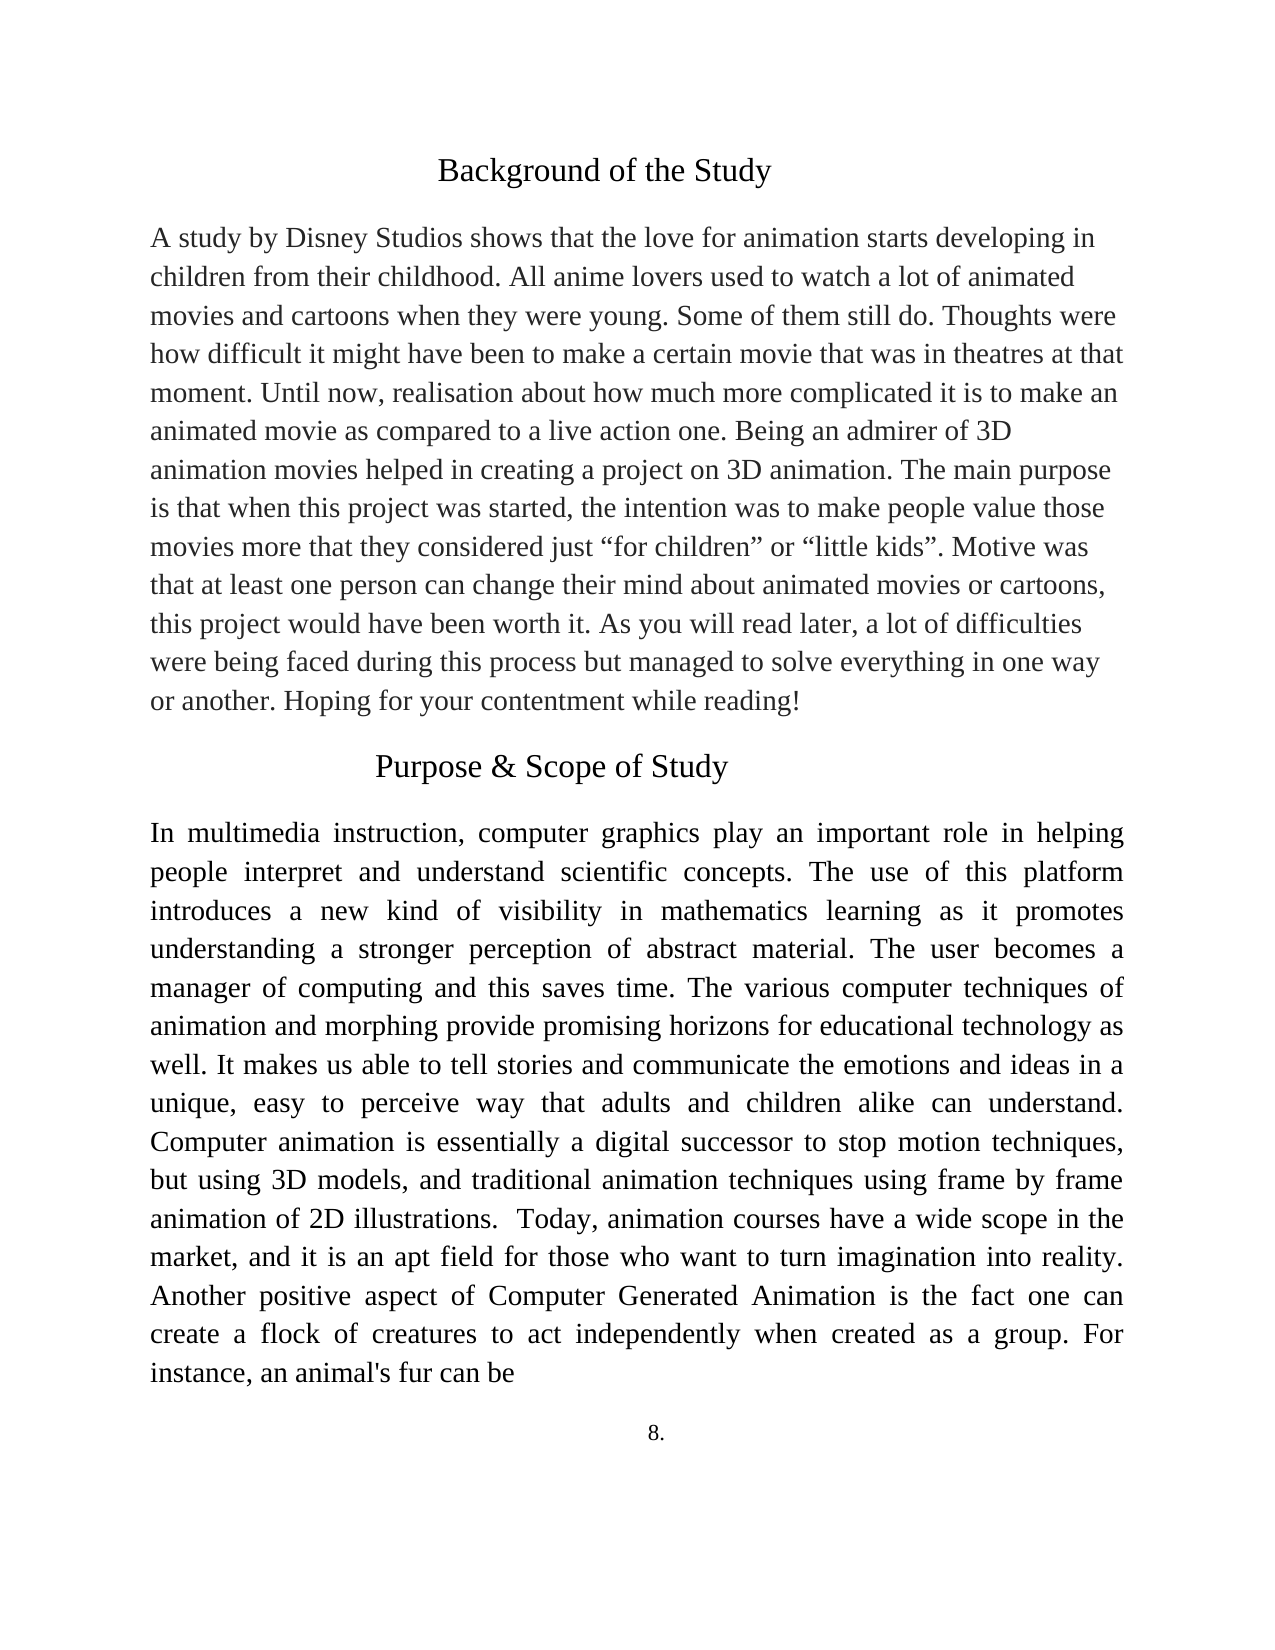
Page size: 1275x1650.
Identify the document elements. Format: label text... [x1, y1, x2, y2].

text In multimedia instruction, computer graphics play an important role in helping people interpret and understand scientific concepts. The use of this platform introduces a new kind of visibility in mathematics learning as it promotes understanding a stronger perception of abstract material. The user becomes a manager of computing and this saves time. The various computer techniques of animation and morphing provide promising horizons for educational technology as well. It makes us able to tell stories and communicate the emotions and ideas in a unique, easy to perceive way that adults and children alike can understand. Computer animation is essentially a digital successor to stop motion techniques, but using 3D models, and traditional animation techniques using frame by frame animation of 2D illustrations. Today, animation courses have a wide scope in the market, and it is an apt field for those who want to turn imagination into reality. Another positive aspect of Computer Generated Animation is the fact one can create a flock of creatures to act independently when created as a group. For instance, an animal's fur can be [150, 816, 1125, 1389]
text Background of the Study [150, 150, 1125, 188]
text 8. [187, 1419, 1125, 1445]
text A study by Disney Studios shows that the love for animation starts developing in children from their childhood. All anime lovers used to watch a lot of animated movies and cartoons when they were young. Some of them still do. Thoughts were how difficult it might have been to make a certain movie that was in theatres at that moment. Until now, realisation about how much more complicated it is to make an animated movie as compared to a live action one. Being an admirer of 3D animation movies helped in creating a project on 3D animation. The main purpose is that when this project was started, the intention was to make people value those movies more that they considered just “for children” or “little kids”. Motive was that at least one person can change their mind about animated movies or cartoons, this project would have been worth it. As you will read later, a lot of difficulties were being faced during this process but managed to solve everything in one way or another. Hoping for your contentment while reading! [150, 221, 1125, 717]
text Purpose & Scope of Study [150, 747, 1125, 785]
